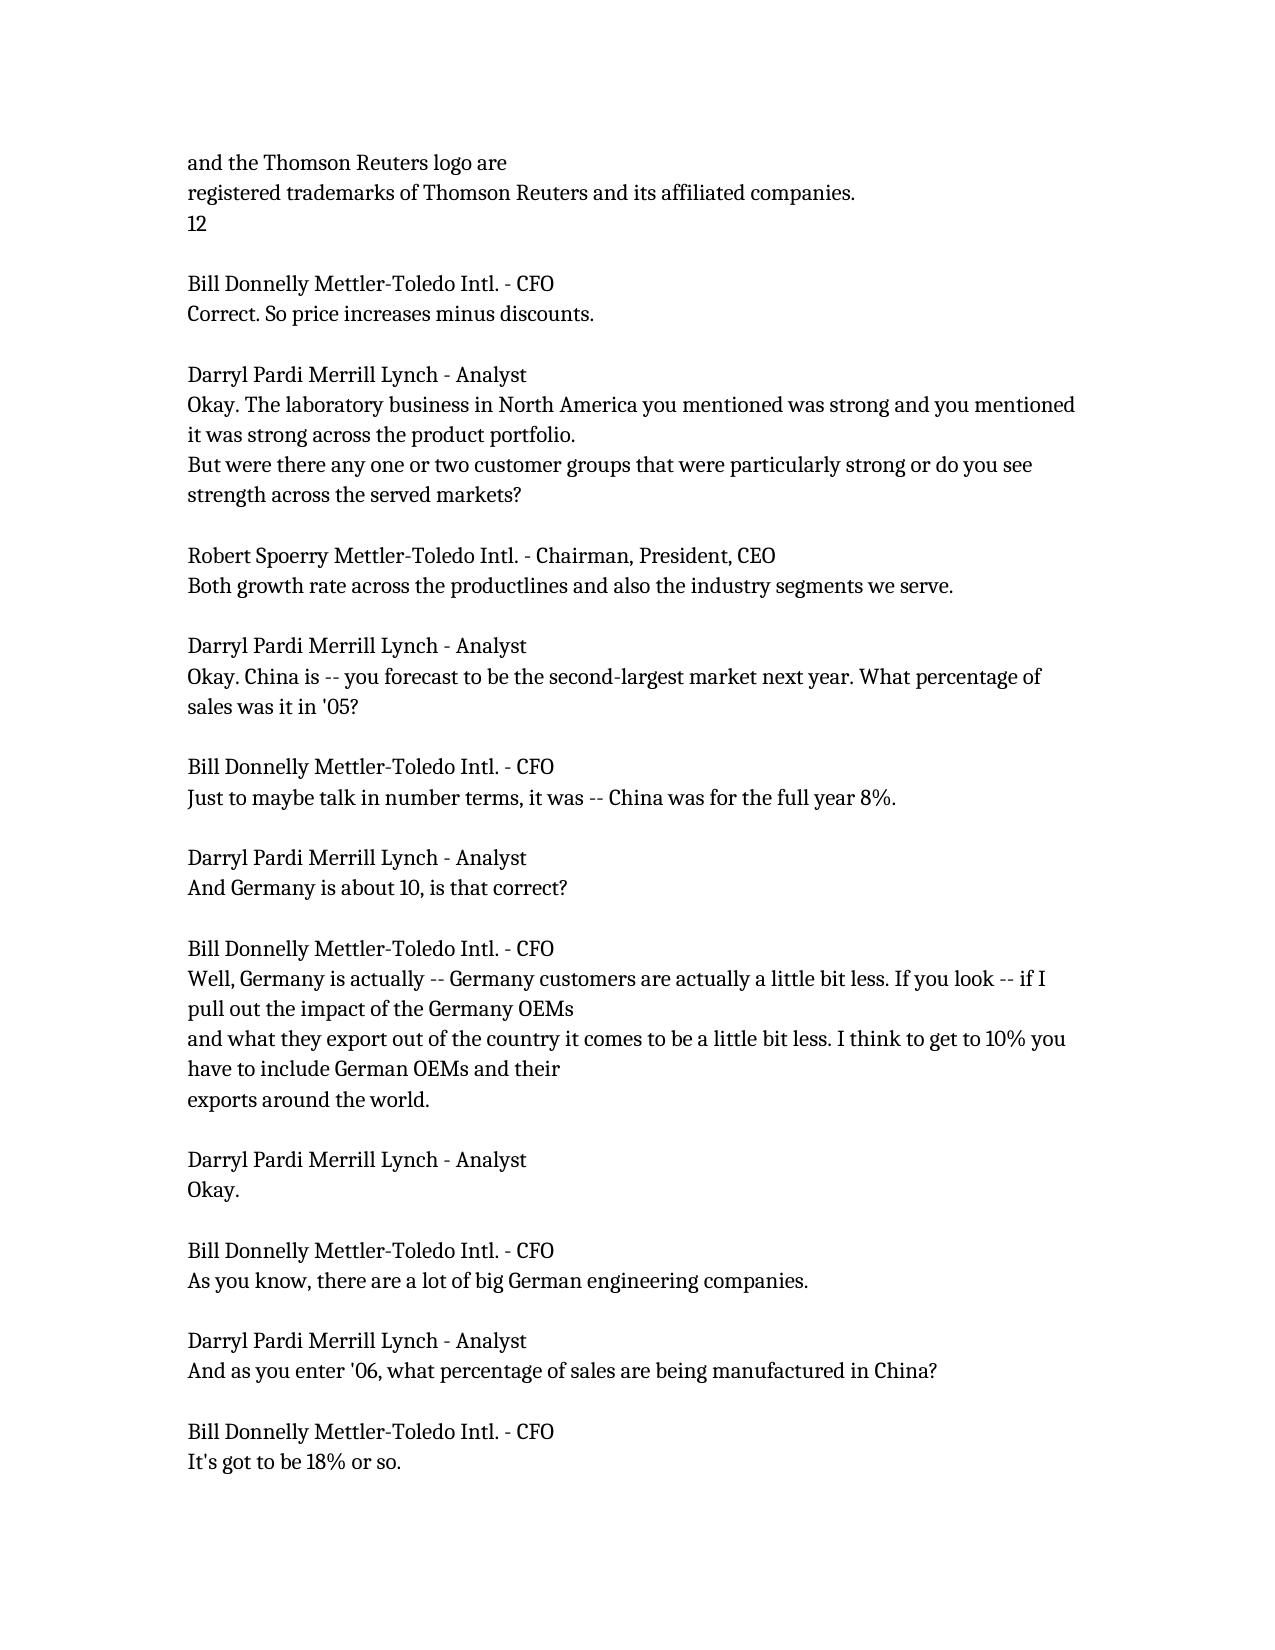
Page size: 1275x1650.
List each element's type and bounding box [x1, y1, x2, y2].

text [187, 150, 1087, 1475]
